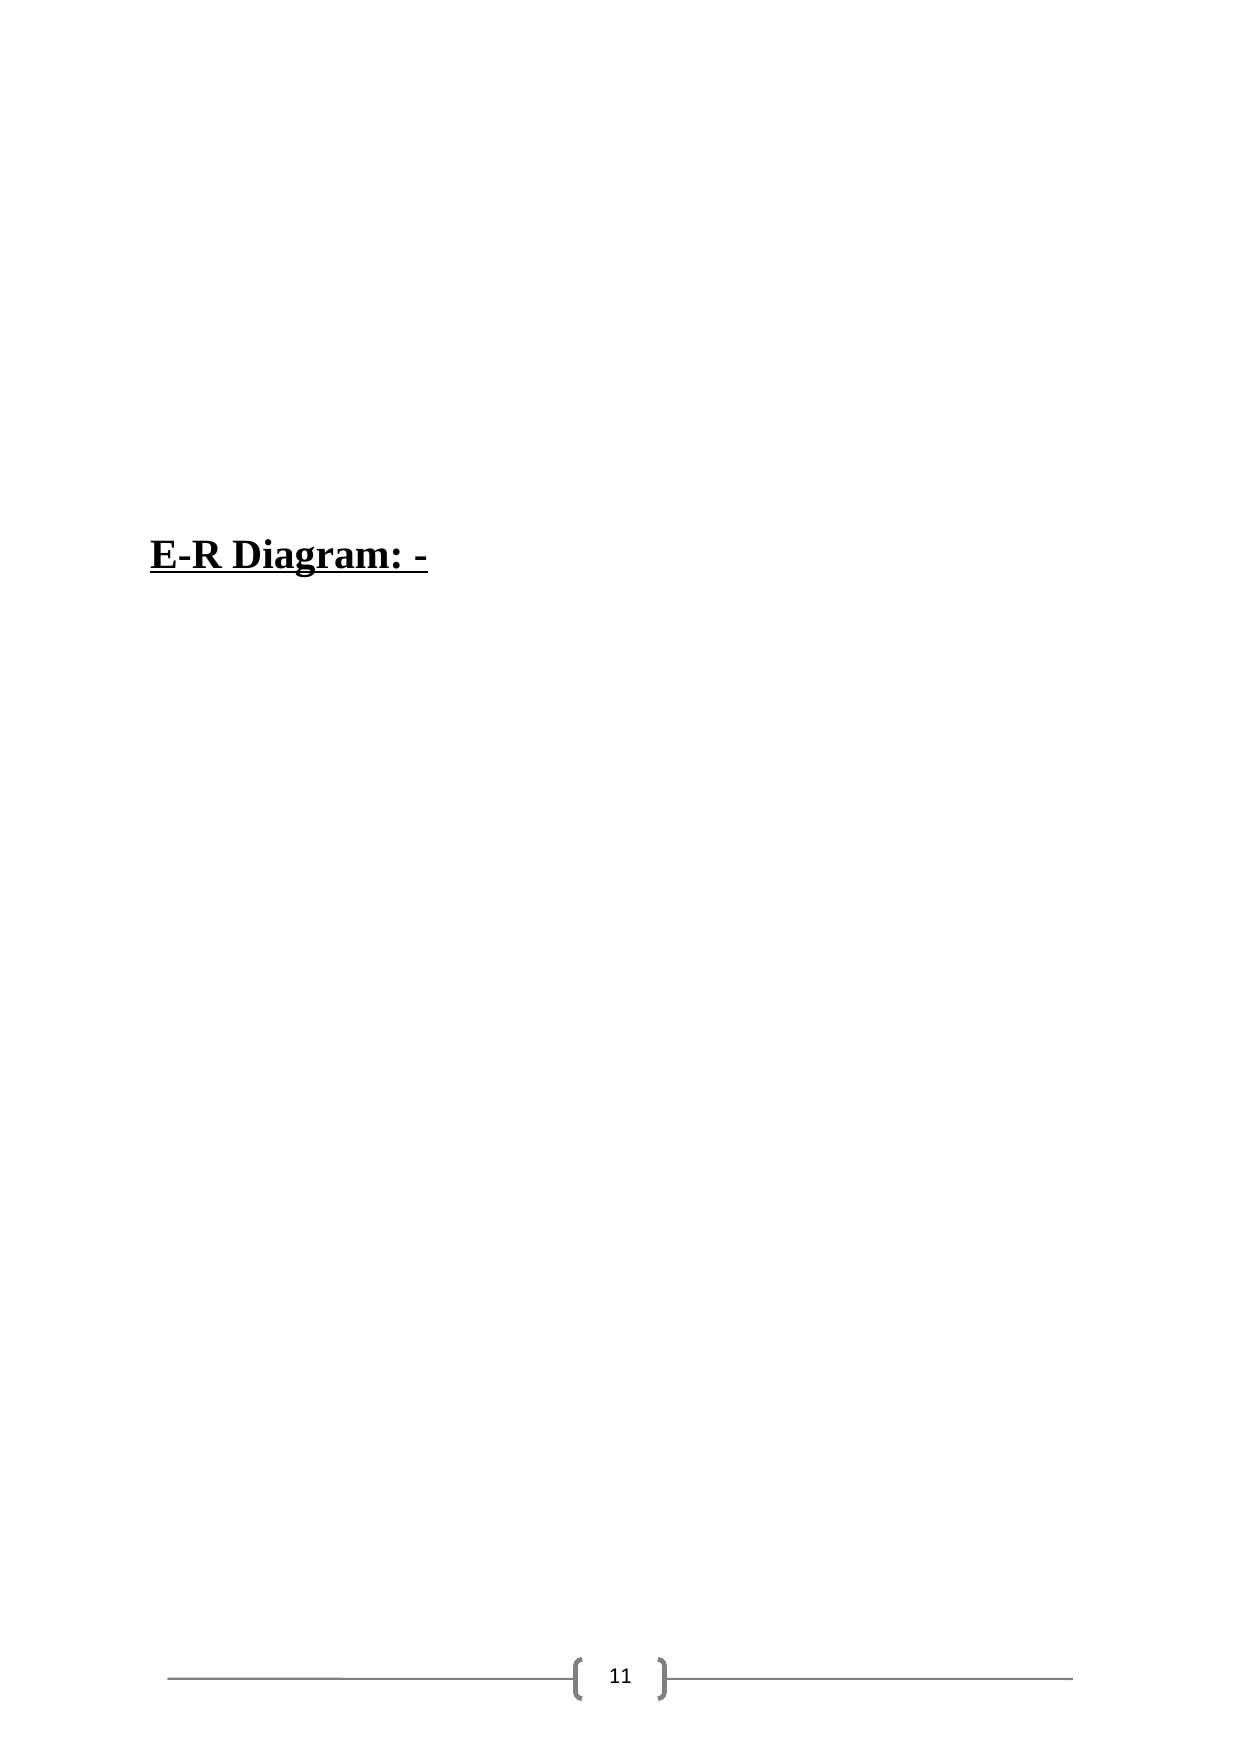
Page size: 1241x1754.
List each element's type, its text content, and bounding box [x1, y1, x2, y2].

text E-R Diagram: - [150, 529, 1090, 577]
